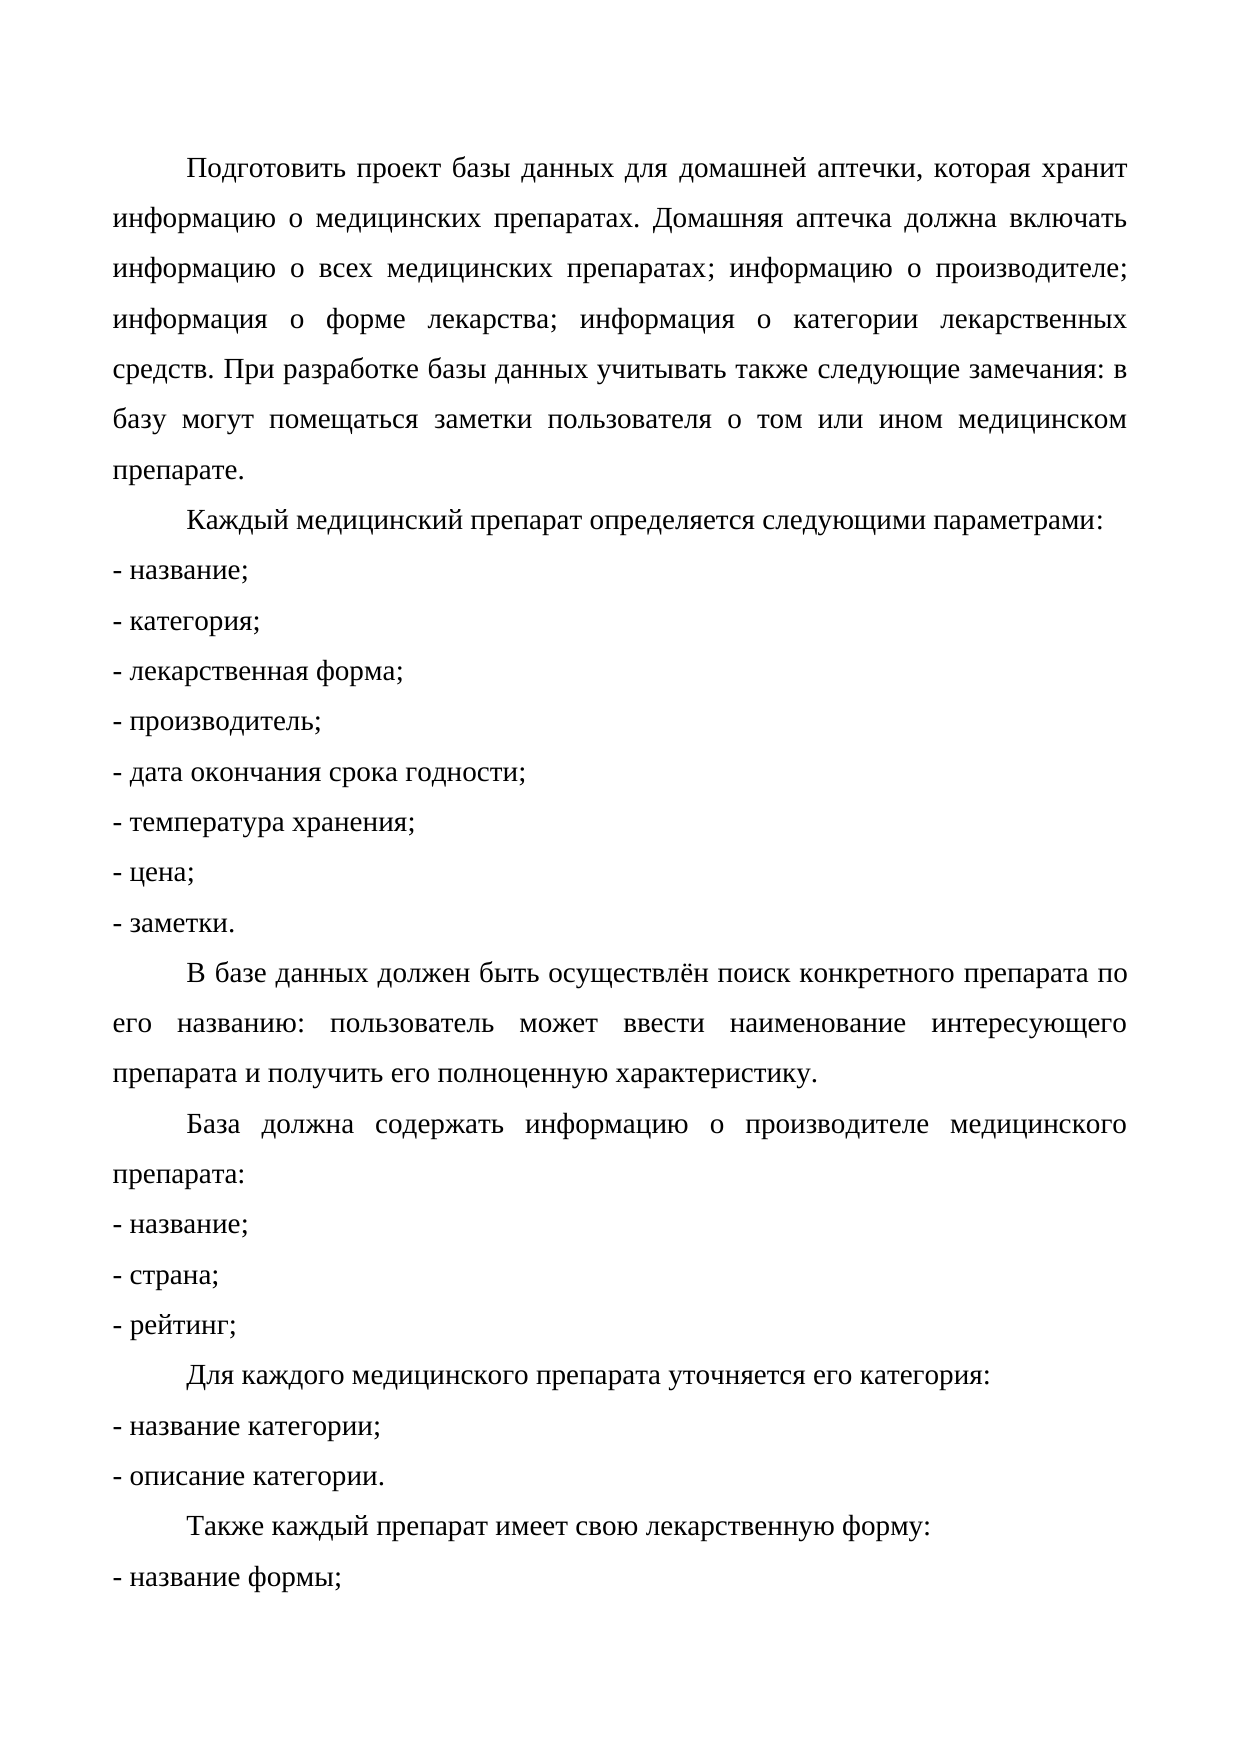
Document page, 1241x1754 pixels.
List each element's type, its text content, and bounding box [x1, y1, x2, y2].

text - категория; [112, 603, 1128, 636]
text - температура хранения; [112, 804, 1128, 838]
text - описание категории. [112, 1458, 1128, 1492]
text Подготовить проект базы данных для домашней аптечки, которая хранит информацию о медицинских препаратах. Домашняя аптечка должна включать информацию о всех медицинских препаратах; информацию о производителе; информация о форме лекарства; информация о категории лекарственных средств. При разработке базы данных учитывать также следующие замечания: в базу могут помещаться заметки пользователя о том или ином медицинском препарате. [112, 150, 1128, 485]
text - рейтинг; [112, 1307, 1128, 1341]
text В базе данных должен быть осуществлён поиск конкретного препарата по его названию: пользователь может ввести наименование интересующего препарата и получить его полноценную характеристику. [112, 955, 1128, 1089]
text - страна; [112, 1257, 1128, 1290]
text - название формы; [112, 1559, 1128, 1592]
text - производитель; [112, 703, 1128, 737]
text - цена; [112, 854, 1128, 888]
text Также каждый препарат имеет свою лекарственную форму: [112, 1508, 1128, 1542]
text - заметки. [112, 905, 1128, 938]
text - название; [112, 1207, 1128, 1240]
text - название; [112, 552, 1128, 586]
text - лекарственная форма; [112, 653, 1128, 687]
text - название категории; [112, 1408, 1128, 1441]
text - дата окончания срока годности; [112, 754, 1128, 787]
text Каждый медицинский препарат определяется следующими параметрами: [112, 502, 1128, 536]
text База должна содержать информацию о производителе медицинского препарата: [112, 1106, 1128, 1190]
text Для каждого медицинского препарата уточняется его категория: [112, 1357, 1128, 1391]
